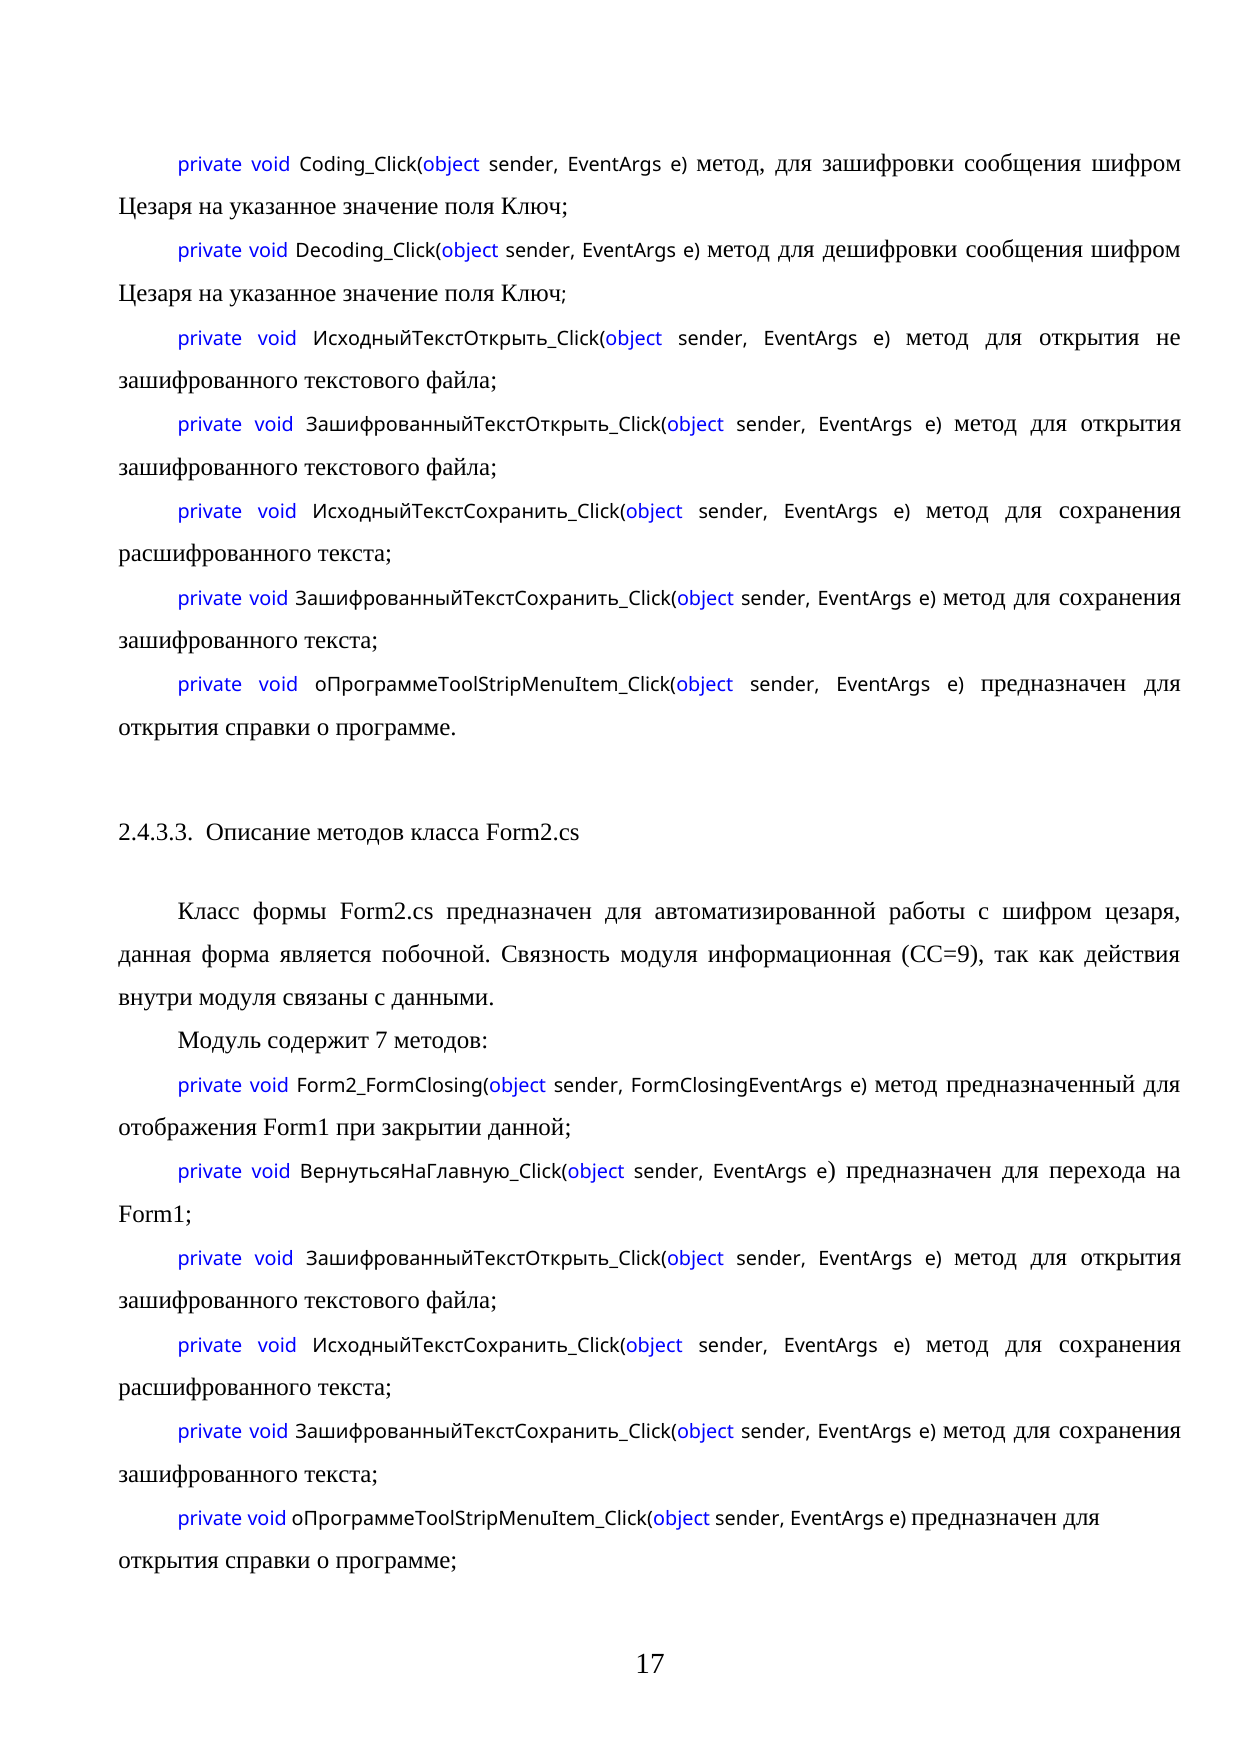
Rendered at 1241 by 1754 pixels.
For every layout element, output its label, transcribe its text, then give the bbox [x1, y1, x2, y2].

text private void Coding_Click(object sender, EventArgs e) метод, для зашифровки сообщения шифром Цезаря на указанное значение поля Ключ; [118, 148, 1181, 220]
text private void оПрограммеToolStripMenuItem_Click(object sender, EventArgs e) предназначен для открытия справки о программе. [118, 668, 1181, 741]
text private void ИсходныйТекстОткрыть_Click(object sender, EventArgs e) метод для открытия не зашифрованного текстового файла; [118, 322, 1181, 394]
text private void ЗашифрованныйТекстСохранить_Click(object sender, EventArgs e) метод для сохранения зашифрованного текста; [118, 1415, 1181, 1488]
subtitle 2.4.3.3. Описание методов класса Form2.cs [118, 817, 1181, 846]
text private void Decoding_Click(object sender, EventArgs e) метод для дешифровки сообщения шифром Цезаря на указанное значение поля Ключ; [118, 234, 1181, 307]
text private void ЗашифрованныйТекстОткрыть_Click(object sender, EventArgs e) метод для открытия зашифрованного текстового файла; [118, 408, 1181, 481]
text private void ИсходныйТекстСохранить_Click(object sender, EventArgs e) метод для сохранения расшифрованного текста; [118, 1329, 1181, 1401]
text private void ВернутьсяНаГлавную_Click(object sender, EventArgs e) предназначен для перехода на Form1; [118, 1155, 1181, 1228]
text private void ЗашифрованныйТекстОткрыть_Click(object sender, EventArgs e) метод для открытия зашифрованного текстового файла; [118, 1242, 1181, 1314]
text private void оПрограммеToolStripMenuItem_Click(object sender, EventArgs e) предназначен для открытия справки о программе; [118, 1502, 1181, 1574]
text private void Form2_FormClosing(object sender, FormClosingEventArgs e) метод предназначенный для отображения Form1 при закрытии данной; [118, 1069, 1181, 1141]
text private void ИсходныйТекстСохранить_Click(object sender, EventArgs e) метод для сохранения расшифрованного текста; [118, 495, 1181, 567]
text Класс формы Form2.cs предназначен для автоматизированной работы с шифром цезаря, данная форма является побочной. Связность модуля информационная (СС=9), так как действия внутри модуля связаны с данными. [118, 896, 1181, 1011]
text private void ЗашифрованныйТекстСохранить_Click(object sender, EventArgs e) метод для сохранения зашифрованного текста; [118, 582, 1181, 654]
text Модуль содержит 7 методов: [118, 1026, 1181, 1054]
